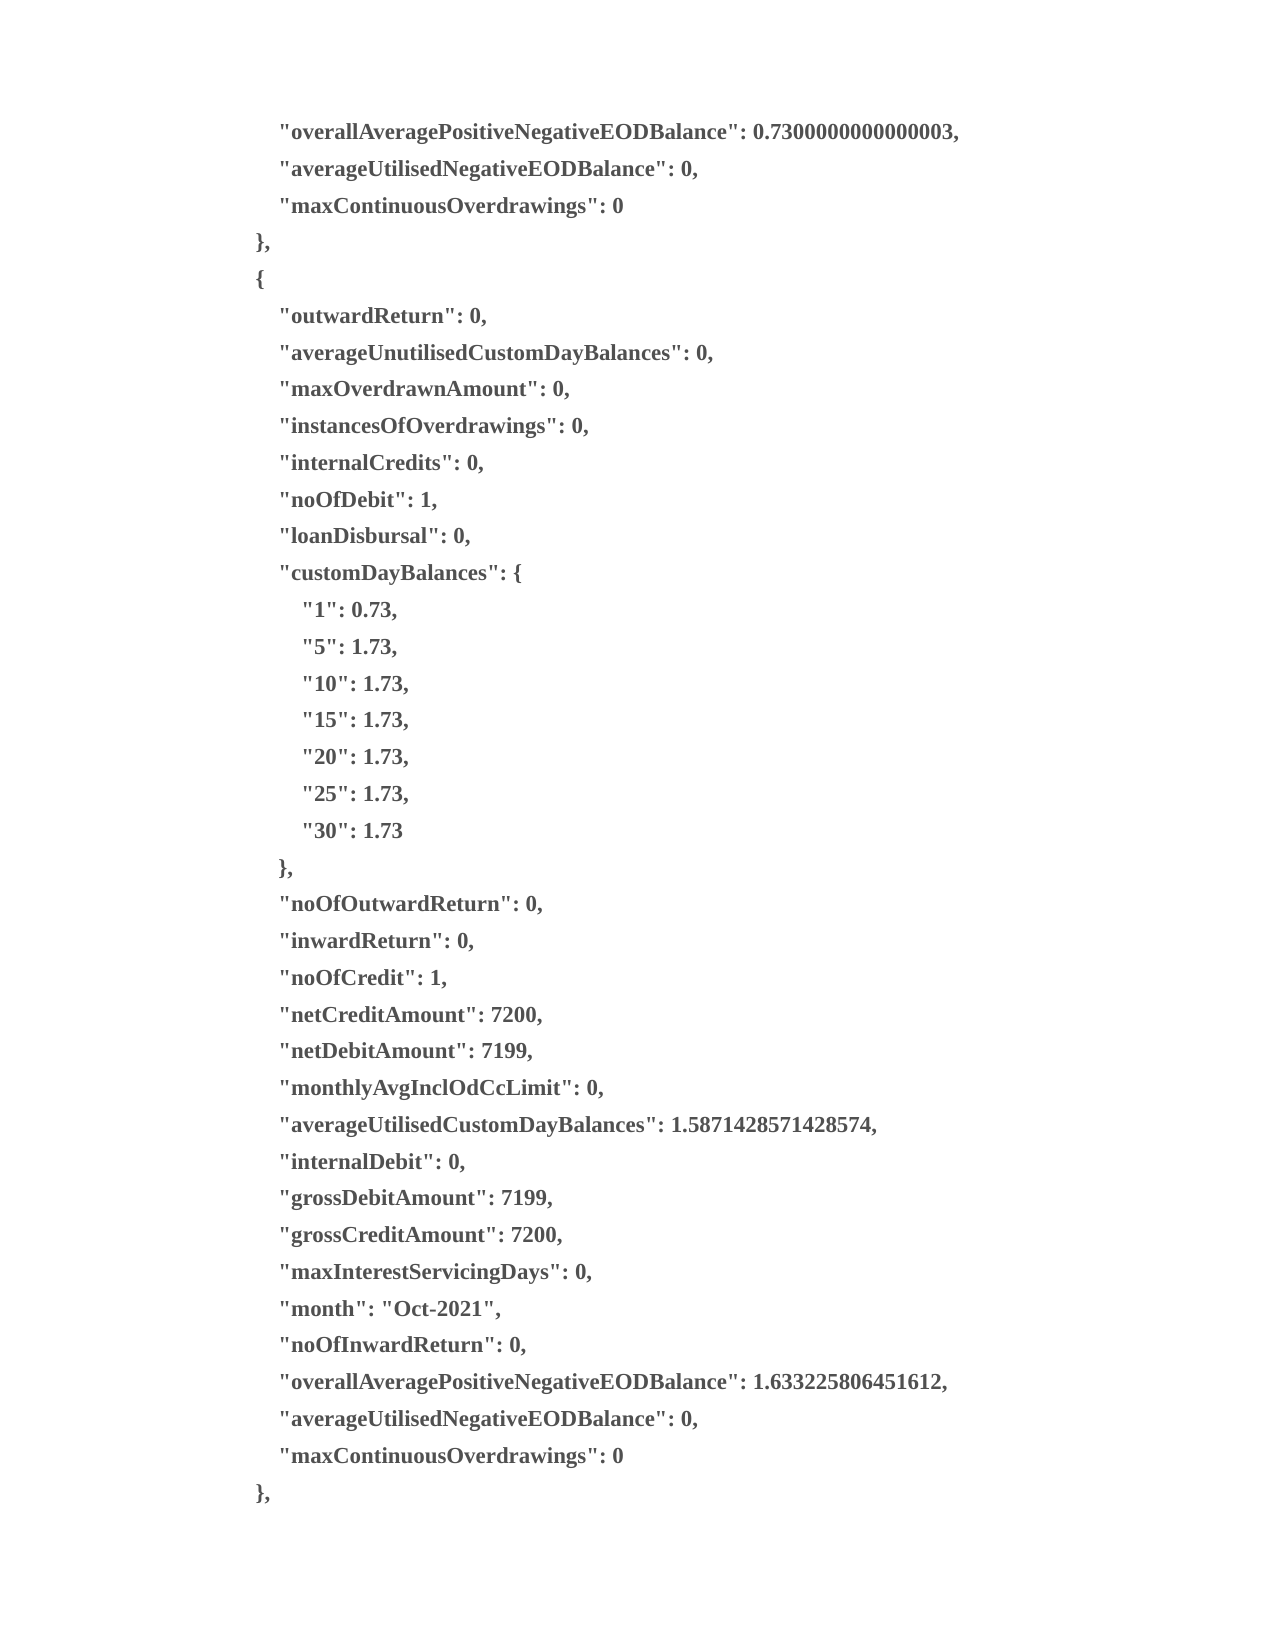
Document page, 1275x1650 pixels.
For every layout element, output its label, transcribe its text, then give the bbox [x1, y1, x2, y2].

text "maxContinuousOverdrawings": 0 [118, 1442, 1157, 1468]
text "grossDebitAmount": 7199, [118, 1184, 1157, 1211]
text "averageUtilisedCustomDayBalances": 1.5871428571428574, [118, 1111, 1157, 1137]
text "15": 1.73, [118, 706, 1157, 733]
text "outwardReturn": 0, [118, 302, 1157, 328]
text { [118, 265, 1157, 292]
text "30": 1.73 [118, 817, 1157, 843]
text "5": 1.73, [118, 633, 1157, 659]
text "noOfInwardReturn": 0, [118, 1332, 1157, 1358]
text "noOfDebit": 1, [118, 486, 1157, 512]
text "maxInterestServicingDays": 0, [118, 1258, 1157, 1284]
text "10": 1.73, [118, 670, 1157, 696]
text "noOfOutwardReturn": 0, [118, 890, 1157, 917]
text }, [118, 1479, 1157, 1505]
text "25": 1.73, [118, 780, 1157, 806]
text "20": 1.73, [118, 743, 1157, 769]
text "netDebitAmount": 7199, [118, 1037, 1157, 1064]
text "inwardReturn": 0, [118, 927, 1157, 953]
text "1": 0.73, [118, 596, 1157, 622]
text }, [118, 853, 1157, 880]
text "monthlyAvgInclOdCcLimit": 0, [118, 1074, 1157, 1101]
text "overallAveragePositiveNegativeEODBalance": 1.633225806451612, [118, 1368, 1157, 1395]
text "internalDebit": 0, [118, 1148, 1157, 1174]
text "month": "Oct-2021", [118, 1295, 1157, 1321]
text "instancesOfOverdrawings": 0, [118, 412, 1157, 439]
text "overallAveragePositiveNegativeEODBalance": 0.7300000000000003, [118, 118, 1157, 144]
text "maxContinuousOverdrawings": 0 [118, 192, 1157, 218]
text "noOfCredit": 1, [118, 964, 1157, 990]
text }, [118, 228, 1157, 255]
text "netCreditAmount": 7200, [118, 1001, 1157, 1027]
text "grossCreditAmount": 7200, [118, 1221, 1157, 1248]
text "customDayBalances": { [118, 559, 1157, 586]
text "loanDisbursal": 0, [118, 523, 1157, 549]
text "averageUnutilisedCustomDayBalances": 0, [118, 339, 1157, 365]
text "averageUtilisedNegativeEODBalance": 0, [118, 1405, 1157, 1431]
text "maxOverdrawnAmount": 0, [118, 376, 1157, 402]
text "internalCredits": 0, [118, 449, 1157, 475]
text "averageUtilisedNegativeEODBalance": 0, [118, 155, 1157, 181]
